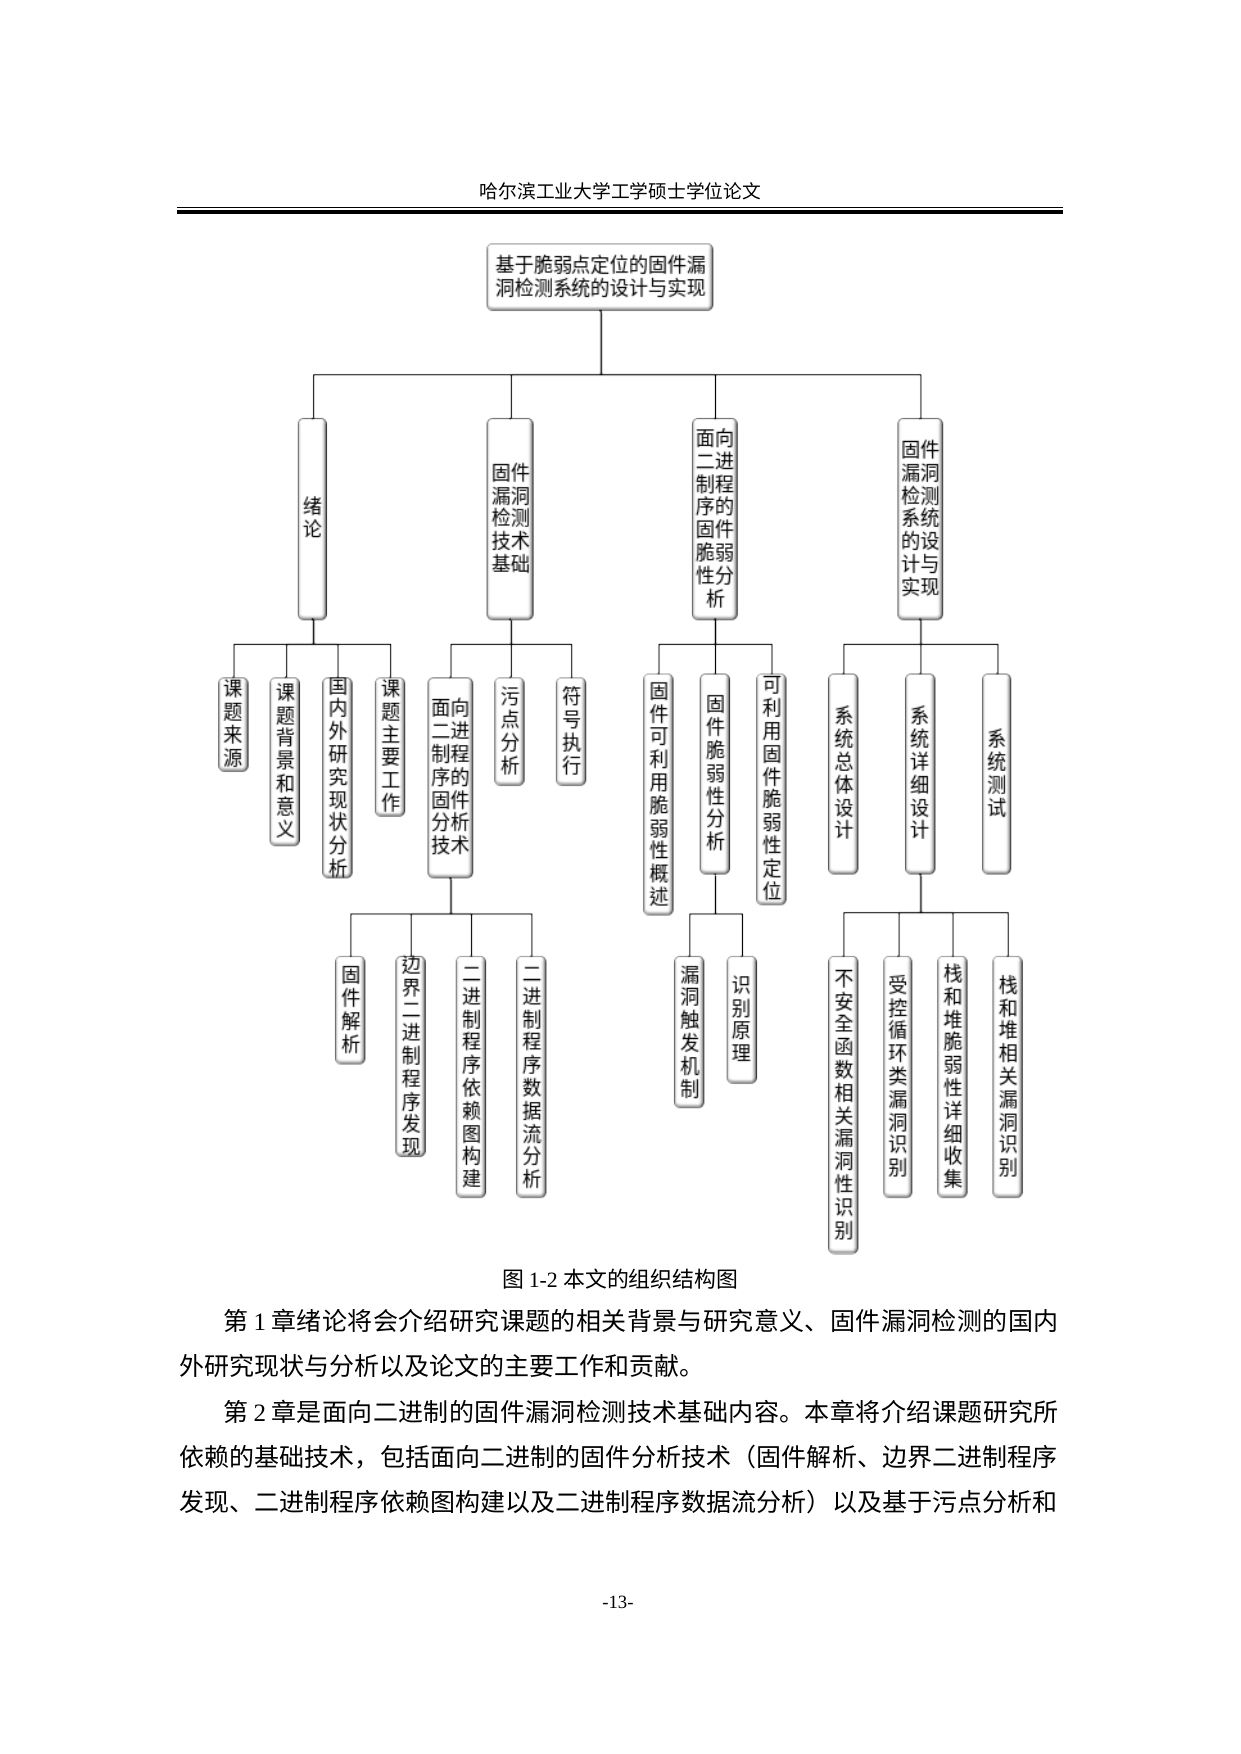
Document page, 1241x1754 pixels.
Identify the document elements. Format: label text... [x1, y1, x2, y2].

text 图1-2 本文的组织结构图 [179, 1262, 1061, 1294]
text 第1章绪论将会介绍研究课题的相关背景与研究意义、固件漏洞检测的国内外研究现状与分析以及论文的主要工作和贡献。 [179, 1302, 1061, 1383]
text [179, 1392, 1061, 1519]
